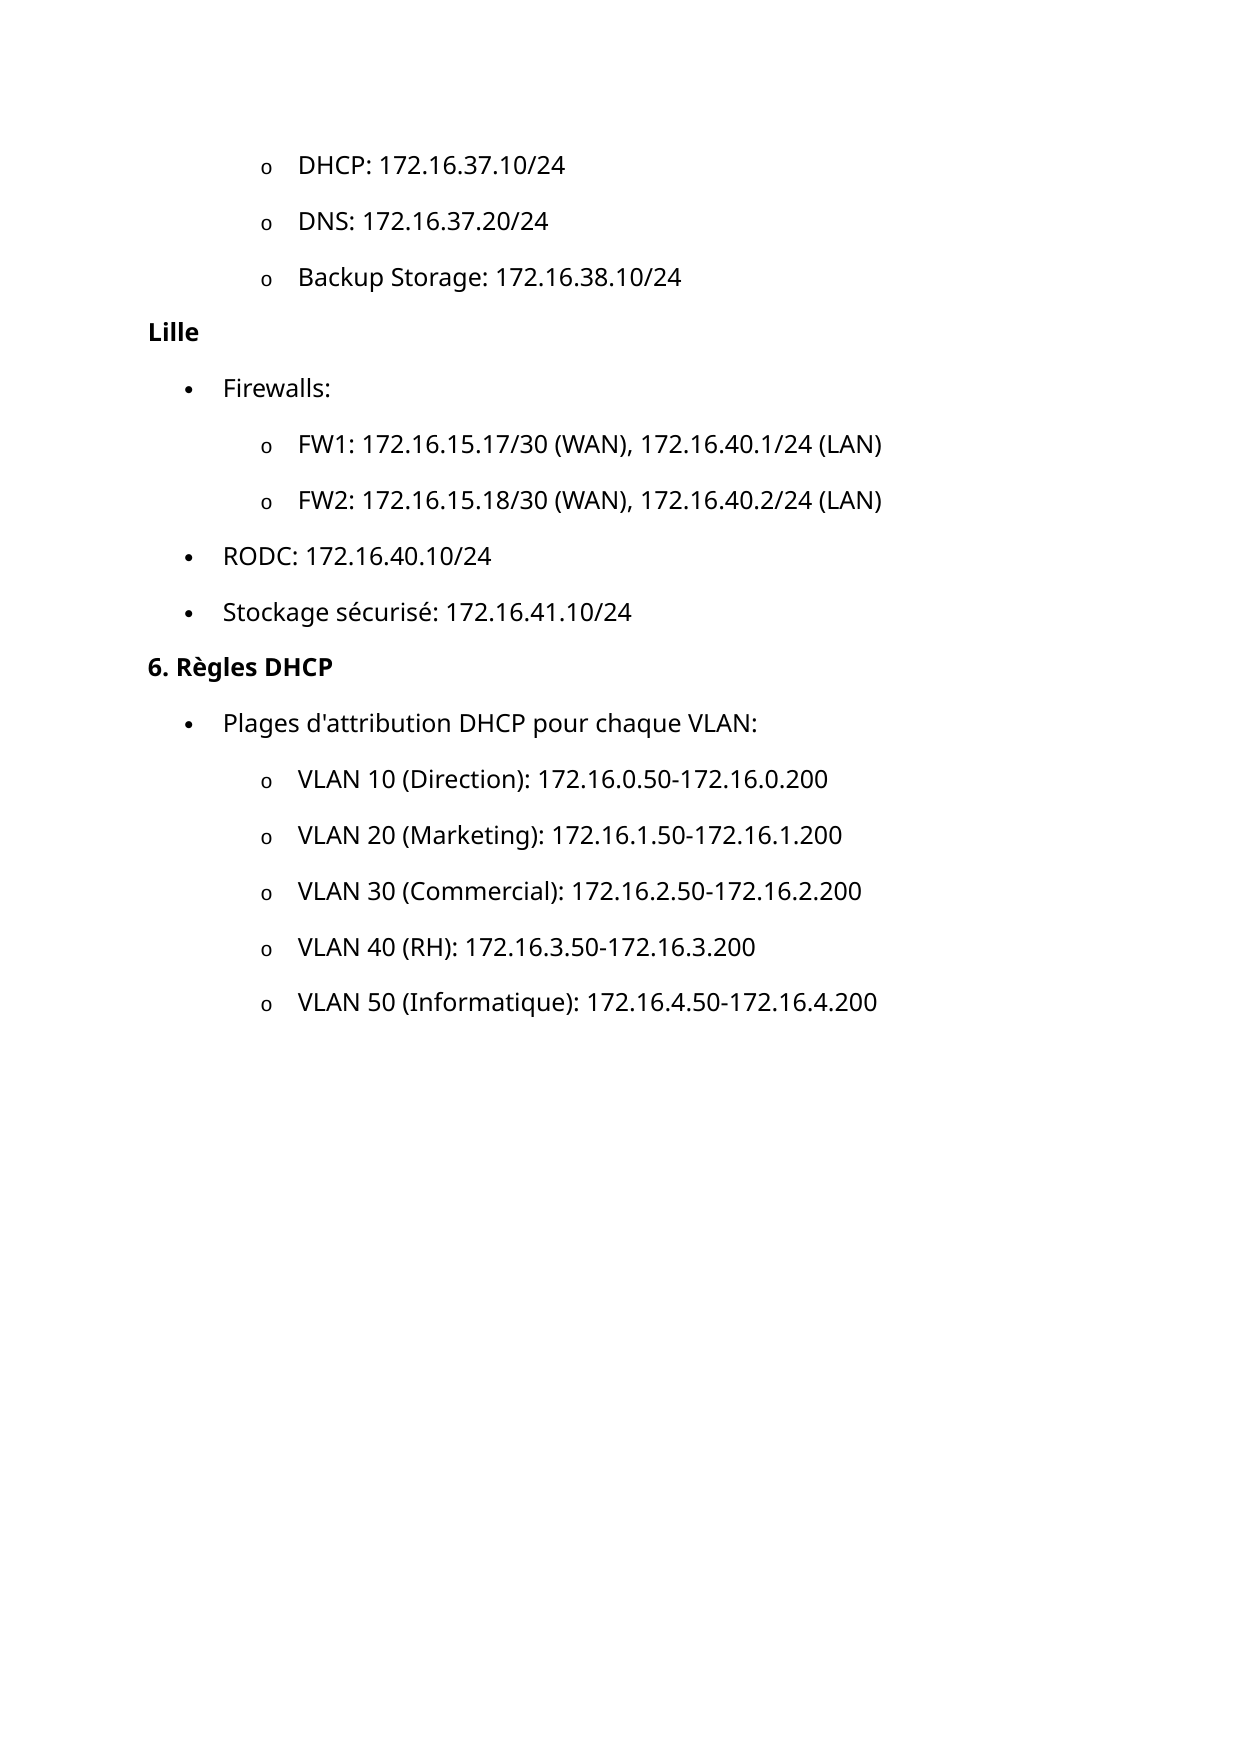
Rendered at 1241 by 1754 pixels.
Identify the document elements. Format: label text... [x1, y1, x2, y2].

text Lille [148, 315, 1093, 349]
list VLAN 20 (Marketing): 172.16.1.50-172.16.1.200 [260, 818, 1093, 852]
list FW1: 172.16.15.17/30 (WAN), 172.16.40.1/24 (LAN) [260, 427, 1093, 461]
list FW2: 172.16.15.18/30 (WAN), 172.16.40.2/24 (LAN) [260, 483, 1093, 517]
list DNS: 172.16.37.20/24 [260, 203, 1093, 237]
list VLAN 50 (Informatique): 172.16.4.50-172.16.4.200 [260, 985, 1093, 1019]
list Plages d'attribution DHCP pour chaque VLAN: [185, 706, 1093, 740]
list VLAN 10 (Direction): 172.16.0.50-172.16.0.200 [260, 762, 1093, 796]
list Backup Storage: 172.16.38.10/24 [260, 259, 1093, 293]
list VLAN 40 (RH): 172.16.3.50-172.16.3.200 [260, 929, 1093, 963]
list Firewalls: [185, 371, 1093, 405]
list Stockage sécurisé: 172.16.41.10/24 [185, 594, 1093, 628]
list RODC: 172.16.40.10/24 [185, 538, 1093, 572]
list DHCP: 172.16.37.10/24 [260, 148, 1093, 182]
list VLAN 30 (Commercial): 172.16.2.50-172.16.2.200 [260, 873, 1093, 907]
text 6. Règles DHCP [148, 650, 1093, 684]
